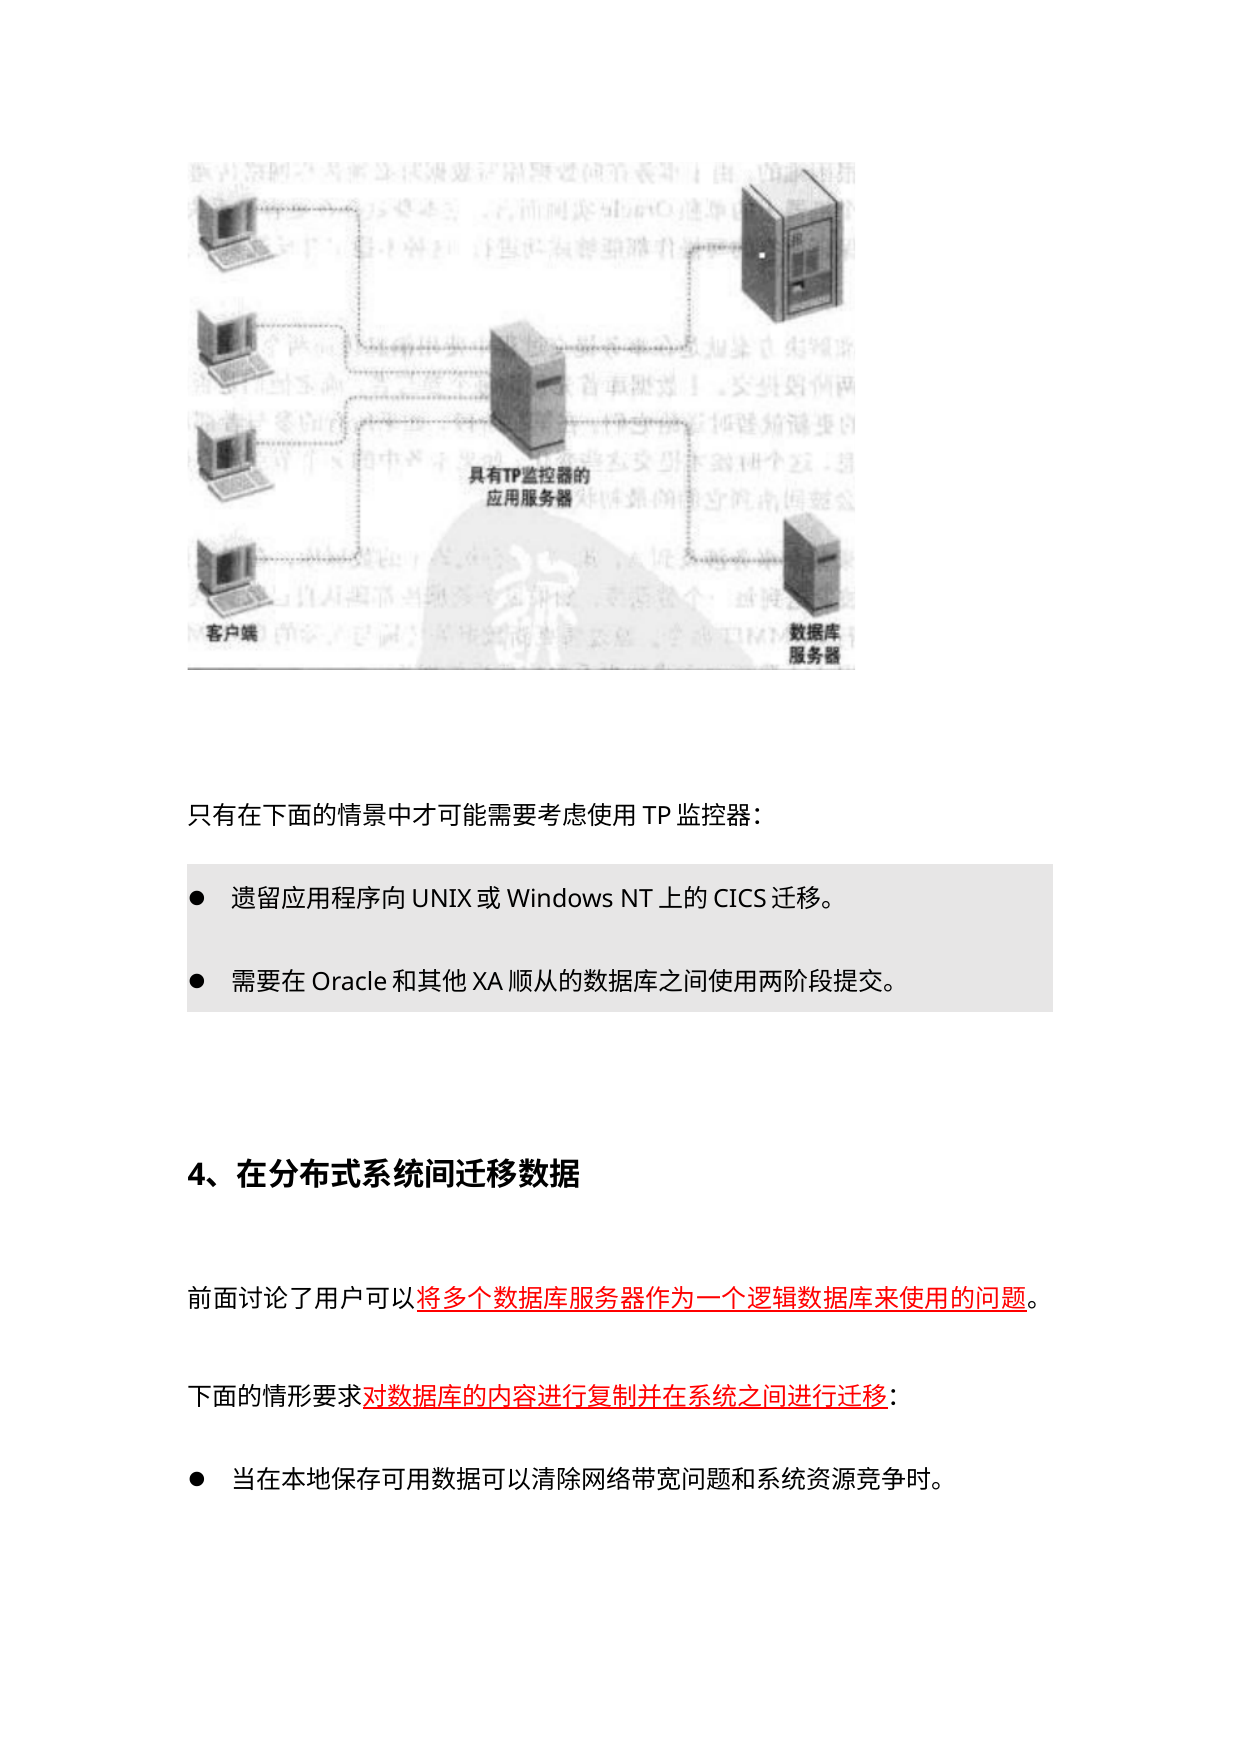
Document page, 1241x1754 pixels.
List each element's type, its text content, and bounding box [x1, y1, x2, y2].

picture [187, 162, 855, 670]
text 前面讨论了用户可以将多个数据库服务器作为一个逻辑数据库来使用的问题。下面的情形要求对数据库的内容进行复制并在系统之间进行迁移： [187, 1264, 1053, 1427]
text 只有在下面的情景中才可能需要考虑使用TP监控器： [187, 781, 1053, 846]
subtitle 4、在分布式系统间迁移数据 [187, 1139, 1053, 1204]
list 当在本地保存可用数据可以清除网络带宽问题和系统资源竞争时。 [187, 1445, 1053, 1510]
list 需要在Oracle和其他XA顺从的数据库之间使用两阶段提交。 [187, 947, 1053, 1012]
list 遗留应用程序向UNIX或Windows NT上的CICS迁移。 [187, 864, 1053, 929]
